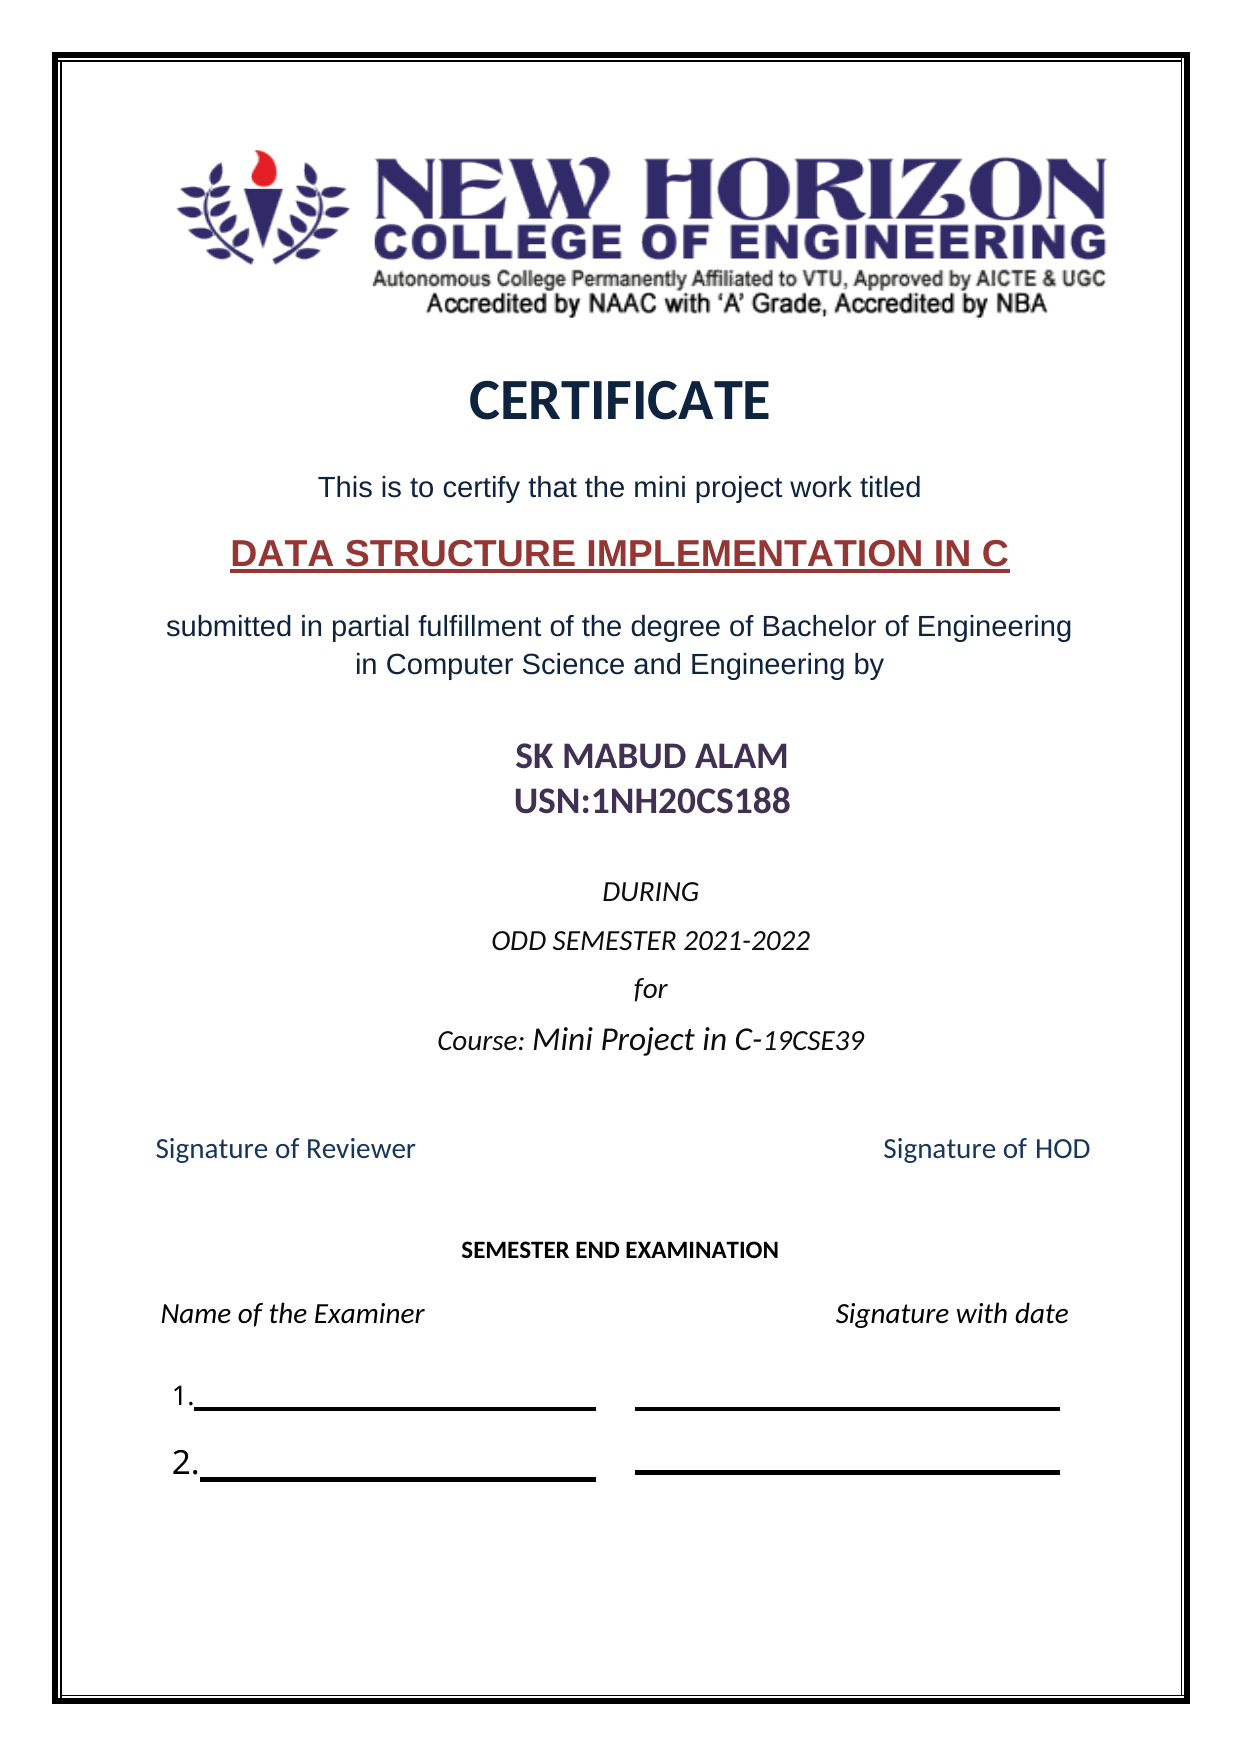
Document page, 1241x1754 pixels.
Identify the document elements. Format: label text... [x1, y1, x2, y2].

table_header [624, 1350, 1090, 1413]
table_cell 2. [160, 1413, 624, 1484]
text Name of the Examiner Signature with date [160, 1295, 1090, 1331]
text USN:1NH20CS188 [298, 777, 1006, 823]
picture [168, 150, 1109, 323]
text SK MABUD ALAM [298, 732, 1006, 777]
text Course: Mini Project in C-19CSE39 [298, 1018, 1006, 1059]
text SEMESTER END EXAMINATION [150, 1234, 1090, 1265]
text DATA STRUCTURE IMPLEMENTATION IN C [163, 531, 1077, 574]
table_header 1. [160, 1350, 624, 1413]
text CERTIFICATE [397, 363, 843, 434]
text for [298, 970, 1006, 1005]
text submitted in partial fulfillment of the degree of Bachelor of Engineering in Computer Science and Engineering by [163, 609, 1077, 681]
text This is to certify that the mini project work titled [163, 470, 1077, 504]
text ODD SEMESTER 2021-2022 [298, 922, 1006, 957]
table_cell [624, 1413, 1090, 1484]
text DURING [298, 873, 1006, 909]
text Signature of Reviewer Signature of HOD [150, 1130, 1090, 1166]
